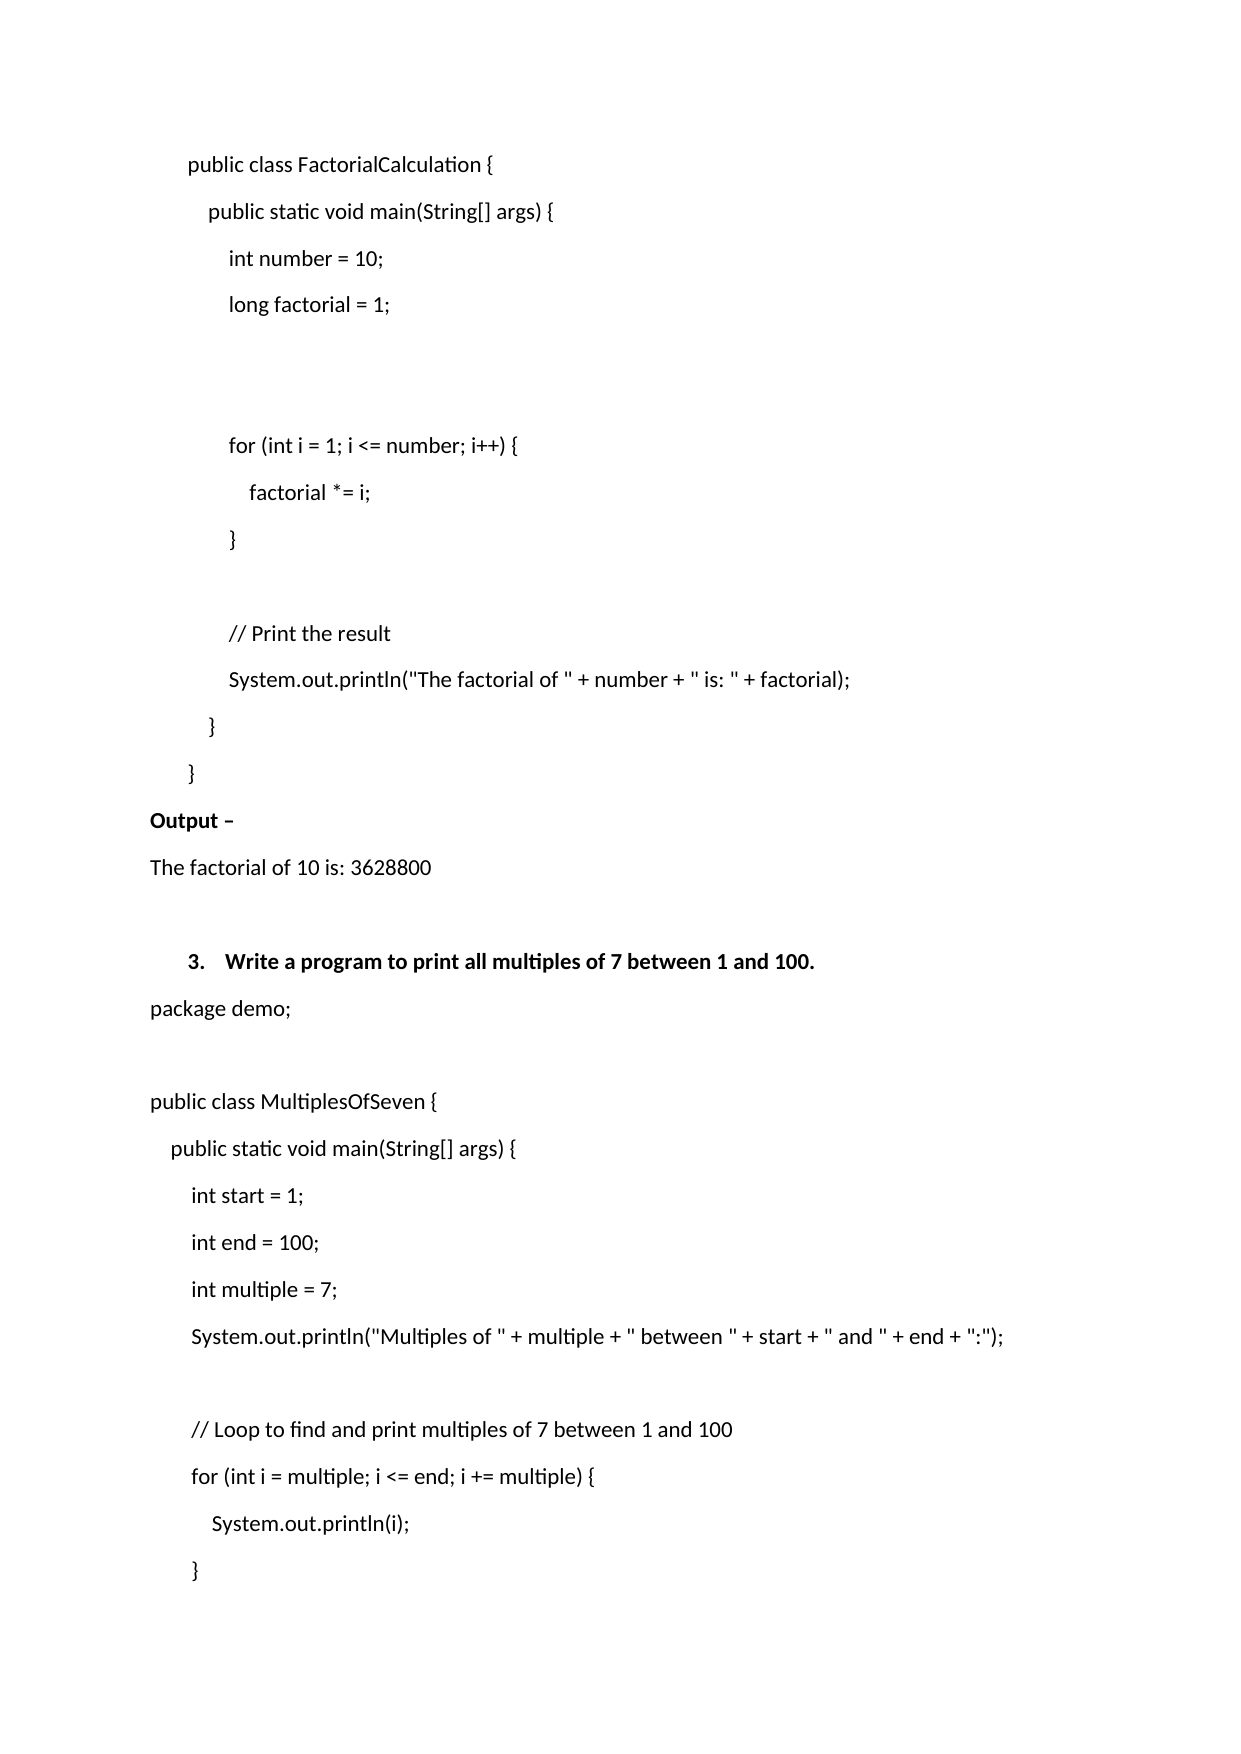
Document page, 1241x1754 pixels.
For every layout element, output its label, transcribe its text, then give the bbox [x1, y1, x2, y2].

text for (int i = 1; i <= number; i++) { [187, 431, 1090, 459]
text int start = 1; [150, 1181, 1090, 1209]
text public class MultiplesOfSeven { [150, 1087, 1090, 1116]
text } [150, 1556, 1090, 1584]
text long factorial = 1; [187, 291, 1090, 319]
text for (int i = multiple; i <= end; i += multiple) { [150, 1462, 1090, 1491]
text Output – [150, 806, 1090, 834]
text } [187, 712, 1090, 741]
text factorial *= i; [187, 478, 1090, 506]
text The factorial of 10 is: 3628800 [150, 853, 1090, 881]
text System.out.println("Multiples of " + multiple + " between " + start + " and " + end + ":"); [150, 1322, 1090, 1350]
text System.out.println(i); [150, 1509, 1090, 1537]
text public class FactorialCalculation { [187, 150, 1090, 178]
text } [187, 525, 1090, 553]
text } [187, 759, 1090, 787]
list Write a program to print all multiples of 7 between 1 and 100. [187, 947, 1090, 975]
text public static void main(String[] args) { [150, 1134, 1090, 1162]
text int number = 10; [187, 244, 1090, 272]
text int end = 100; [150, 1228, 1090, 1256]
text // Print the result [187, 619, 1090, 647]
text System.out.println("The factorial of " + number + " is: " + factorial); [187, 666, 1090, 694]
text package demo; [150, 994, 1090, 1022]
text int multiple = 7; [150, 1275, 1090, 1303]
text public static void main(String[] args) { [187, 197, 1090, 225]
text // Loop to find and print multiples of 7 between 1 and 100 [150, 1416, 1090, 1444]
